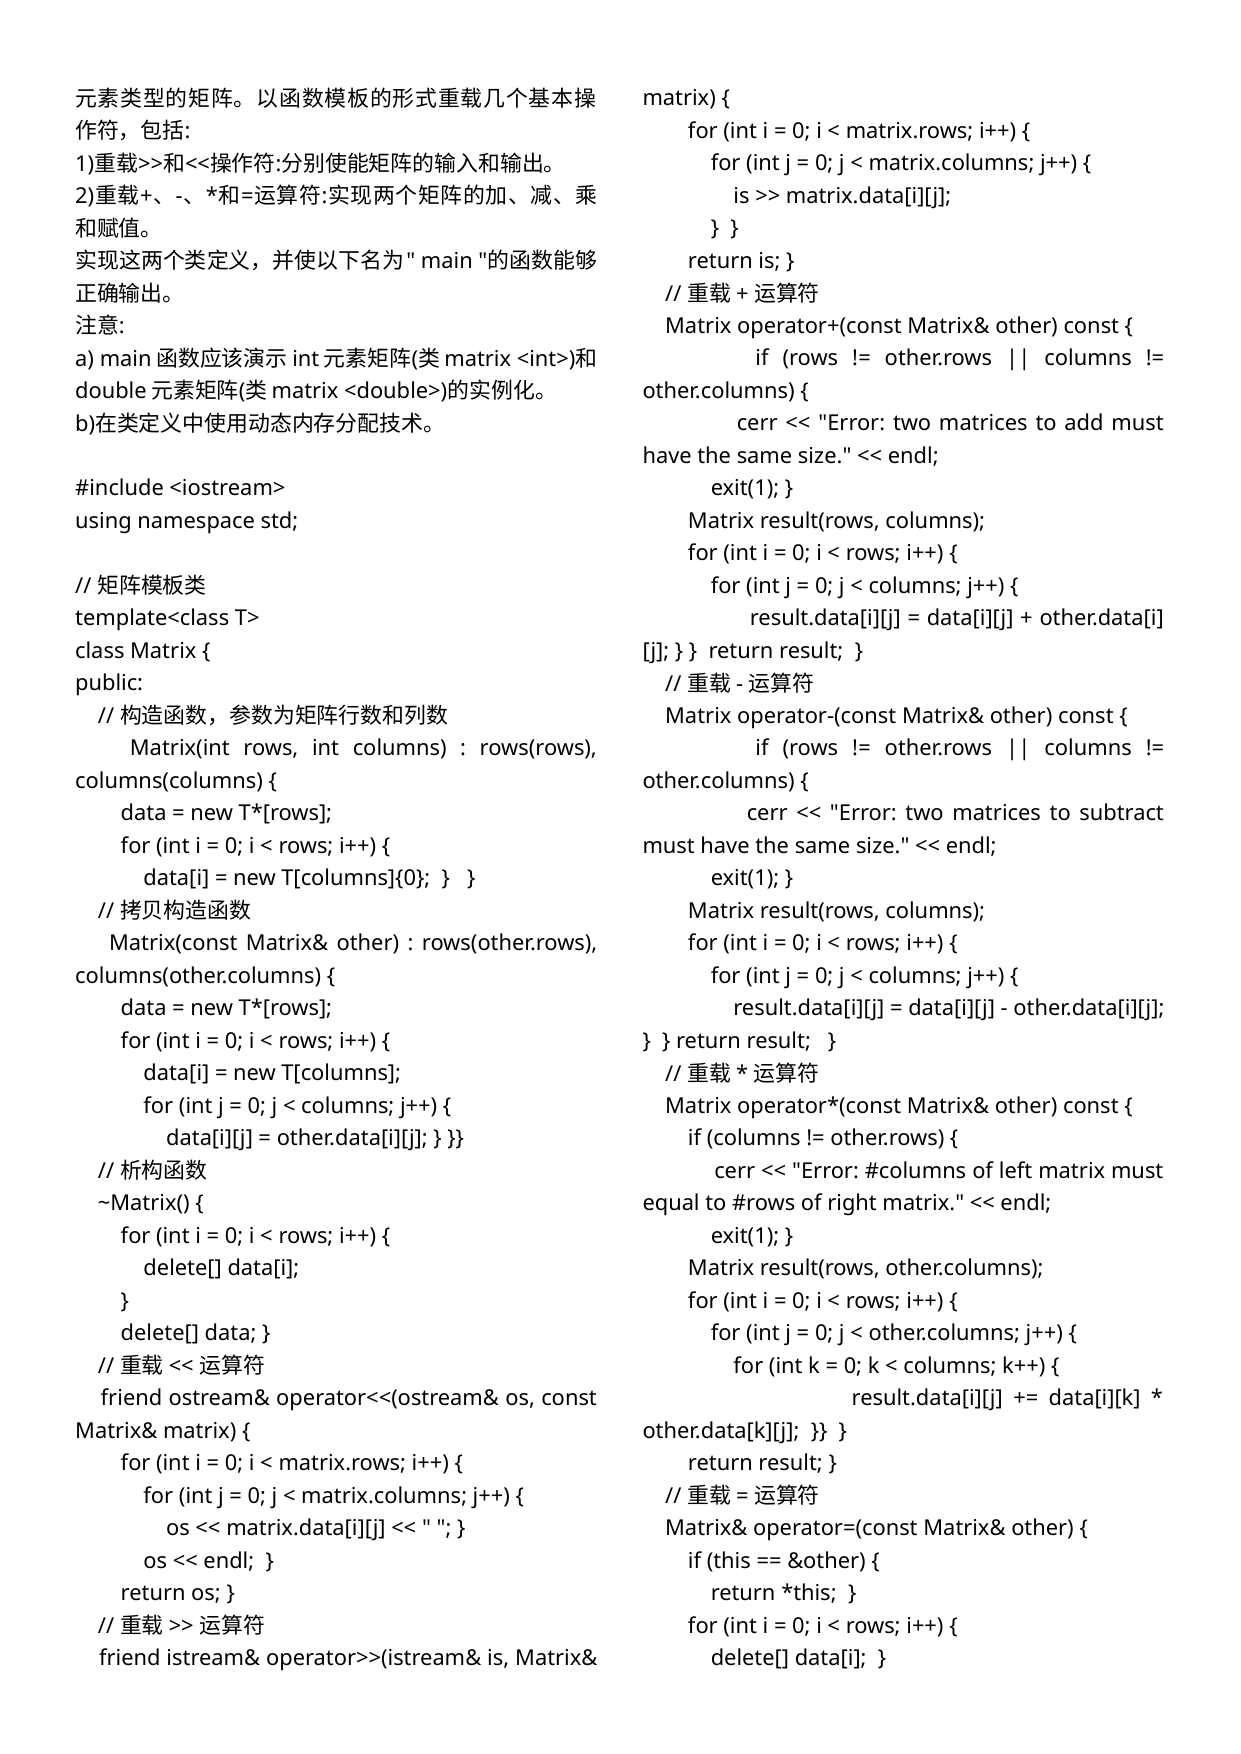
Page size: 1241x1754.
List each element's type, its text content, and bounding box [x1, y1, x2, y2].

text exit(1); } [642, 861, 1165, 893]
text 实现这两个类定义，并使以下名为" main "的函数能够正确输出。 [75, 243, 598, 308]
text for (int j = 0; j < matrix.columns; j++) { [75, 1478, 598, 1511]
text data = new T*[rows]; [75, 991, 598, 1023]
text if (columns != other.rows) { [642, 1121, 1165, 1153]
text // 重载 * 运算符 [642, 1056, 1165, 1088]
text for (int i = 0; i < rows; i++) { [75, 1023, 598, 1056]
text friend istream& operator>>(istream& is, Matrix& matrix) { [642, 81, 1165, 113]
text cerr << "Error: two matrices to add must have the same size." << endl; [642, 406, 1165, 471]
text os << endl; } [75, 1543, 598, 1576]
text if (rows != other.rows || columns != other.columns) { [642, 341, 1165, 406]
text 注意: [75, 308, 598, 341]
text friend ostream& operator<<(ostream& os, const Matrix& matrix) { [75, 1381, 598, 1446]
text for (int j = 0; j < columns; j++) { [642, 958, 1165, 991]
text result.data[i][j] = data[i][j] + other.data[i][j]; } } return result; } [642, 601, 1165, 666]
text if (rows != other.rows || columns != other.columns) { [642, 731, 1165, 796]
text result.data[i][j] = data[i][j] - other.data[i][j]; } } return result; } [642, 991, 1165, 1056]
text // 矩阵模板类 [75, 568, 598, 601]
text Matrix(int rows, int columns) : rows(rows), columns(columns) { [75, 731, 598, 796]
text for (int i = 0; i < matrix.rows; i++) { [75, 1446, 598, 1478]
text 1)重载>>和<<操作符:分别使能矩阵的输入和输出。 [75, 146, 598, 178]
text for (int j = 0; j < columns; j++) { [75, 1088, 598, 1121]
text // 重载 - 运算符 [642, 666, 1165, 698]
text ~Matrix() { [75, 1186, 598, 1218]
text result.data[i][j] += data[i][k] * other.data[k][j]; }} } [642, 1381, 1165, 1446]
text 定义一个名为Matrix的类模板。模板可以实例化任何元素类型的矩阵。以函数模板的形式重载几个基本操作符，包括: [75, 81, 598, 146]
text for (int i = 0; i < rows; i++) { [642, 536, 1165, 568]
text Matrix operator+(const Matrix& other) const { [642, 308, 1165, 341]
text cerr << "Error: two matrices to subtract must have the same size." << endl; [642, 796, 1165, 861]
text for (int i = 0; i < matrix.rows; i++) { [642, 113, 1165, 146]
text delete[] data[i]; } [642, 1641, 1165, 1673]
text Matrix result(rows, columns); [642, 893, 1165, 926]
text delete[] data[i]; [75, 1251, 598, 1283]
text Matrix result(rows, other.columns); [642, 1251, 1165, 1283]
text delete[] data; } [75, 1316, 598, 1348]
text Matrix(const Matrix& other) : rows(other.rows), columns(other.columns) { [75, 926, 598, 991]
text exit(1); } [642, 471, 1165, 503]
text Matrix& operator=(const Matrix& other) { [642, 1511, 1165, 1543]
text is >> matrix.data[i][j]; [642, 178, 1165, 211]
text // 重载 << 运算符 [75, 1348, 598, 1381]
text Matrix result(rows, columns); [642, 503, 1165, 536]
text b)在类定义中使用动态内存分配技术。 [75, 406, 598, 438]
text // 构造函数，参数为矩阵行数和列数 [75, 698, 598, 731]
text // 重载 = 运算符 [642, 1478, 1165, 1511]
text // 重载 >> 运算符 [75, 1608, 598, 1641]
text for (int i = 0; i < rows; i++) { [75, 828, 598, 861]
text if (this == &other) { [642, 1543, 1165, 1576]
text Matrix operator-(const Matrix& other) const { [642, 698, 1165, 731]
text for (int i = 0; i < rows; i++) { [642, 926, 1165, 958]
text public: [75, 666, 598, 698]
text class Matrix { [75, 633, 598, 666]
text data[i] = new T[columns]; [75, 1056, 598, 1088]
text for (int j = 0; j < columns; j++) { [642, 568, 1165, 601]
text using namespace std; [75, 503, 598, 536]
text } [75, 1283, 598, 1316]
text for (int i = 0; i < rows; i++) { [642, 1283, 1165, 1316]
text return is; } [642, 243, 1165, 276]
text a) main函数应该演示int元素矩阵(类matrix <int>)和double元素矩阵(类matrix <double>)的实例化。 [75, 341, 598, 406]
text data = new T*[rows]; [75, 796, 598, 828]
text return *this; } [642, 1576, 1165, 1608]
text // 拷贝构造函数 [75, 893, 598, 926]
text data[i][j] = other.data[i][j]; } }} [75, 1121, 598, 1153]
text exit(1); } [642, 1218, 1165, 1251]
text 2)重载+、-、*和=运算符:实现两个矩阵的加、减、乘和赋值。 [75, 178, 598, 243]
text #include <iostream> [75, 471, 598, 503]
text for (int j = 0; j < other.columns; j++) { [642, 1316, 1165, 1348]
text friend istream& operator>>(istream& is, Matrix& matrix) { [75, 1641, 598, 1673]
text data[i] = new T[columns]{0}; } } [75, 861, 598, 893]
text for (int i = 0; i < rows; i++) { [642, 1608, 1165, 1641]
text for (int j = 0; j < matrix.columns; j++) { [642, 146, 1165, 178]
text for (int k = 0; k < columns; k++) { [642, 1348, 1165, 1381]
text return os; } [75, 1576, 598, 1608]
text os << matrix.data[i][j] << " "; } [75, 1511, 598, 1543]
text cerr << "Error: #columns of left matrix must equal to #rows of right matrix." << endl; [642, 1153, 1165, 1218]
text return result; } [642, 1446, 1165, 1478]
text // 重载 + 运算符 [642, 276, 1165, 308]
text template<class T> [75, 601, 598, 633]
text // 析构函数 [75, 1153, 598, 1186]
text Matrix operator*(const Matrix& other) const { [642, 1088, 1165, 1121]
text } } [642, 211, 1165, 243]
text for (int i = 0; i < rows; i++) { [75, 1218, 598, 1251]
